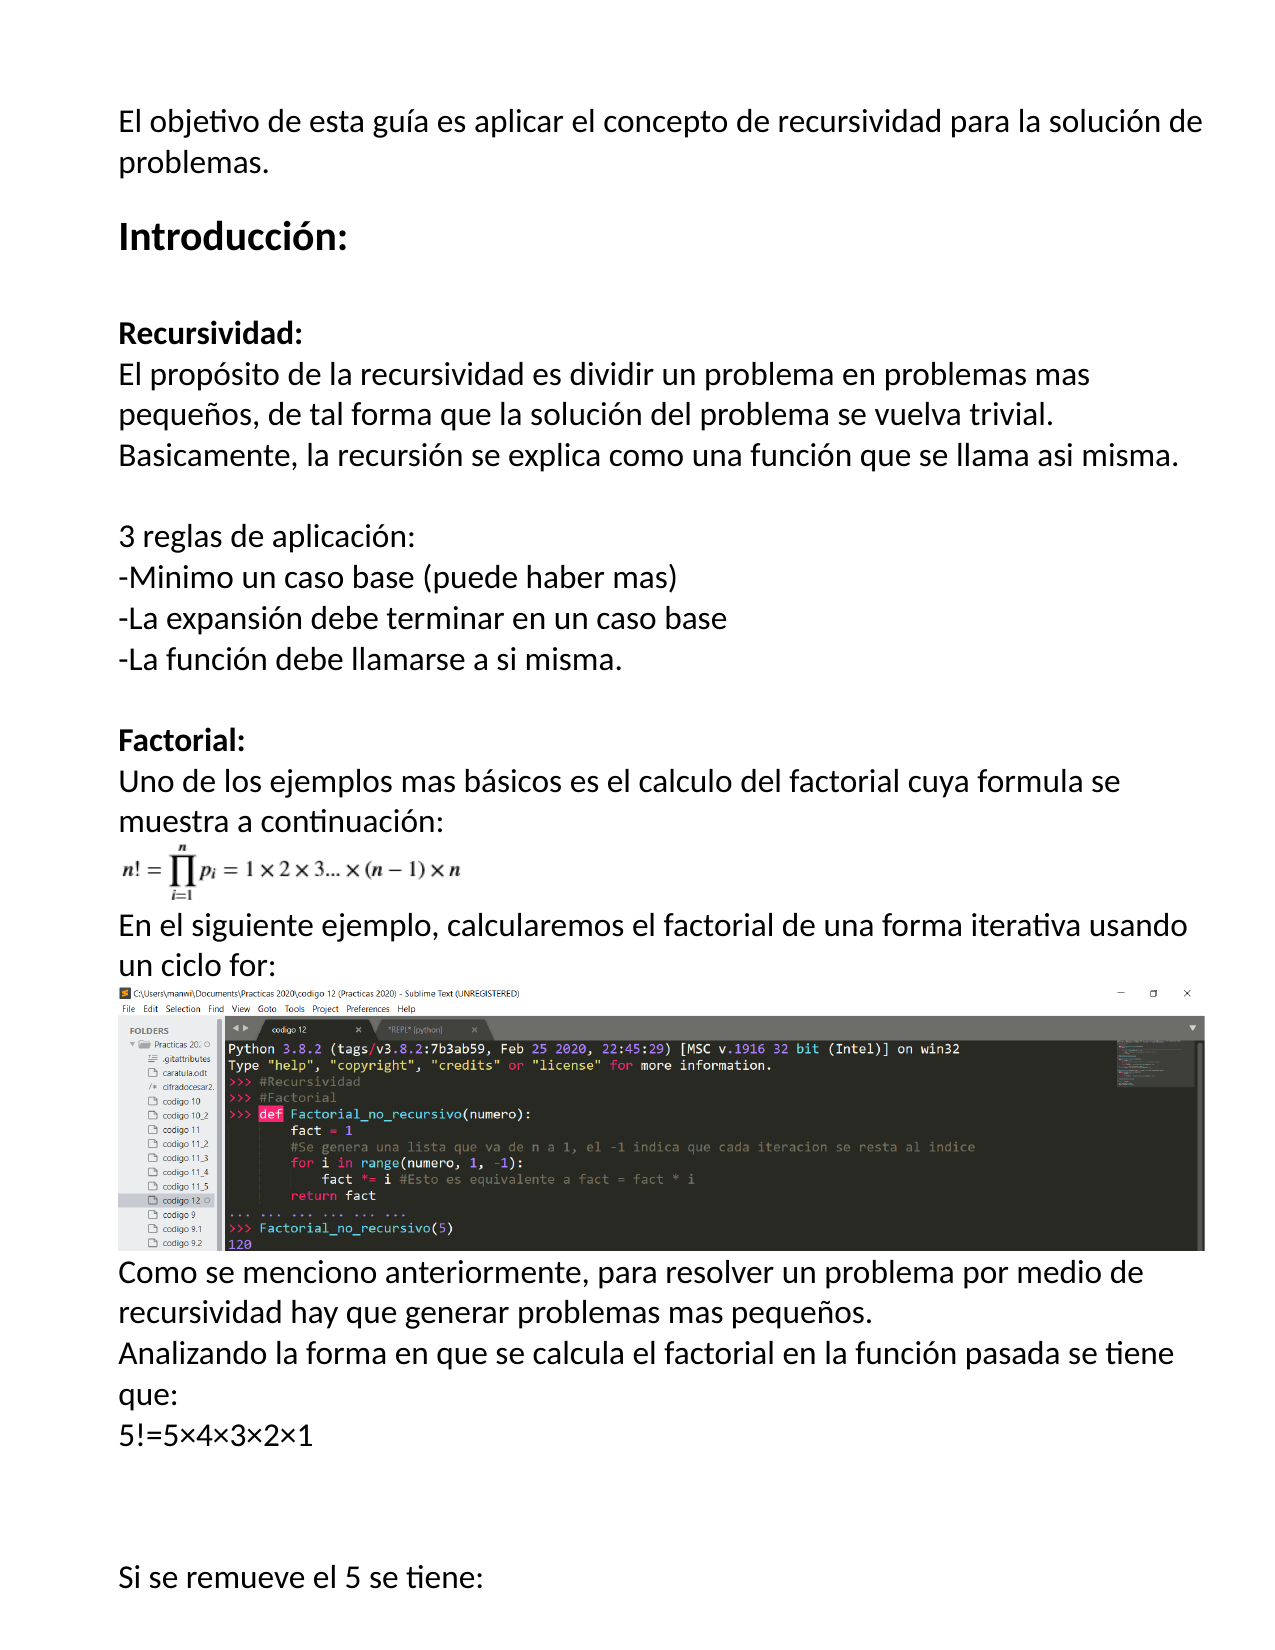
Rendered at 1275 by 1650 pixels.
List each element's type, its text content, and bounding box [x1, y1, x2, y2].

text En el siguiente ejemplo, calcularemos el factorial de una forma iterativa usando un ciclo for: [118, 841, 1205, 985]
text Introducción: [118, 210, 1205, 261]
text Como se menciono anteriormente, para resolver un problema por medio de recursividad hay que generar problemas mas pequeños. Analizando la forma en que se calcula el factorial en la función pasada se tiene que: [118, 1251, 1205, 1413]
picture [118, 985, 1205, 1251]
text El objetivo de esta guía es aplicar el concepto de recursividad para la solución de problemas. [118, 59, 1205, 181]
text Recursividad: El propósito de la recursividad es dividir un problema en problemas mas pequeños, de tal forma que la solución del problema se vuelva trivial. Basicamente, la recursión se explica como una función que se llama asi misma. 3 reglas de aplicación: -Minimo un caso base (puede haber mas) -La expansión debe terminar en un caso base -La función debe llamarse a si misma. Factorial: Uno de los ejemplos mas básicos es el calculo del factorial cuya formula se muestra a continuación: [118, 261, 1205, 841]
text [118, 1556, 1205, 1597]
text 5!=5×4×3×2×1 [118, 1413, 1205, 1454]
